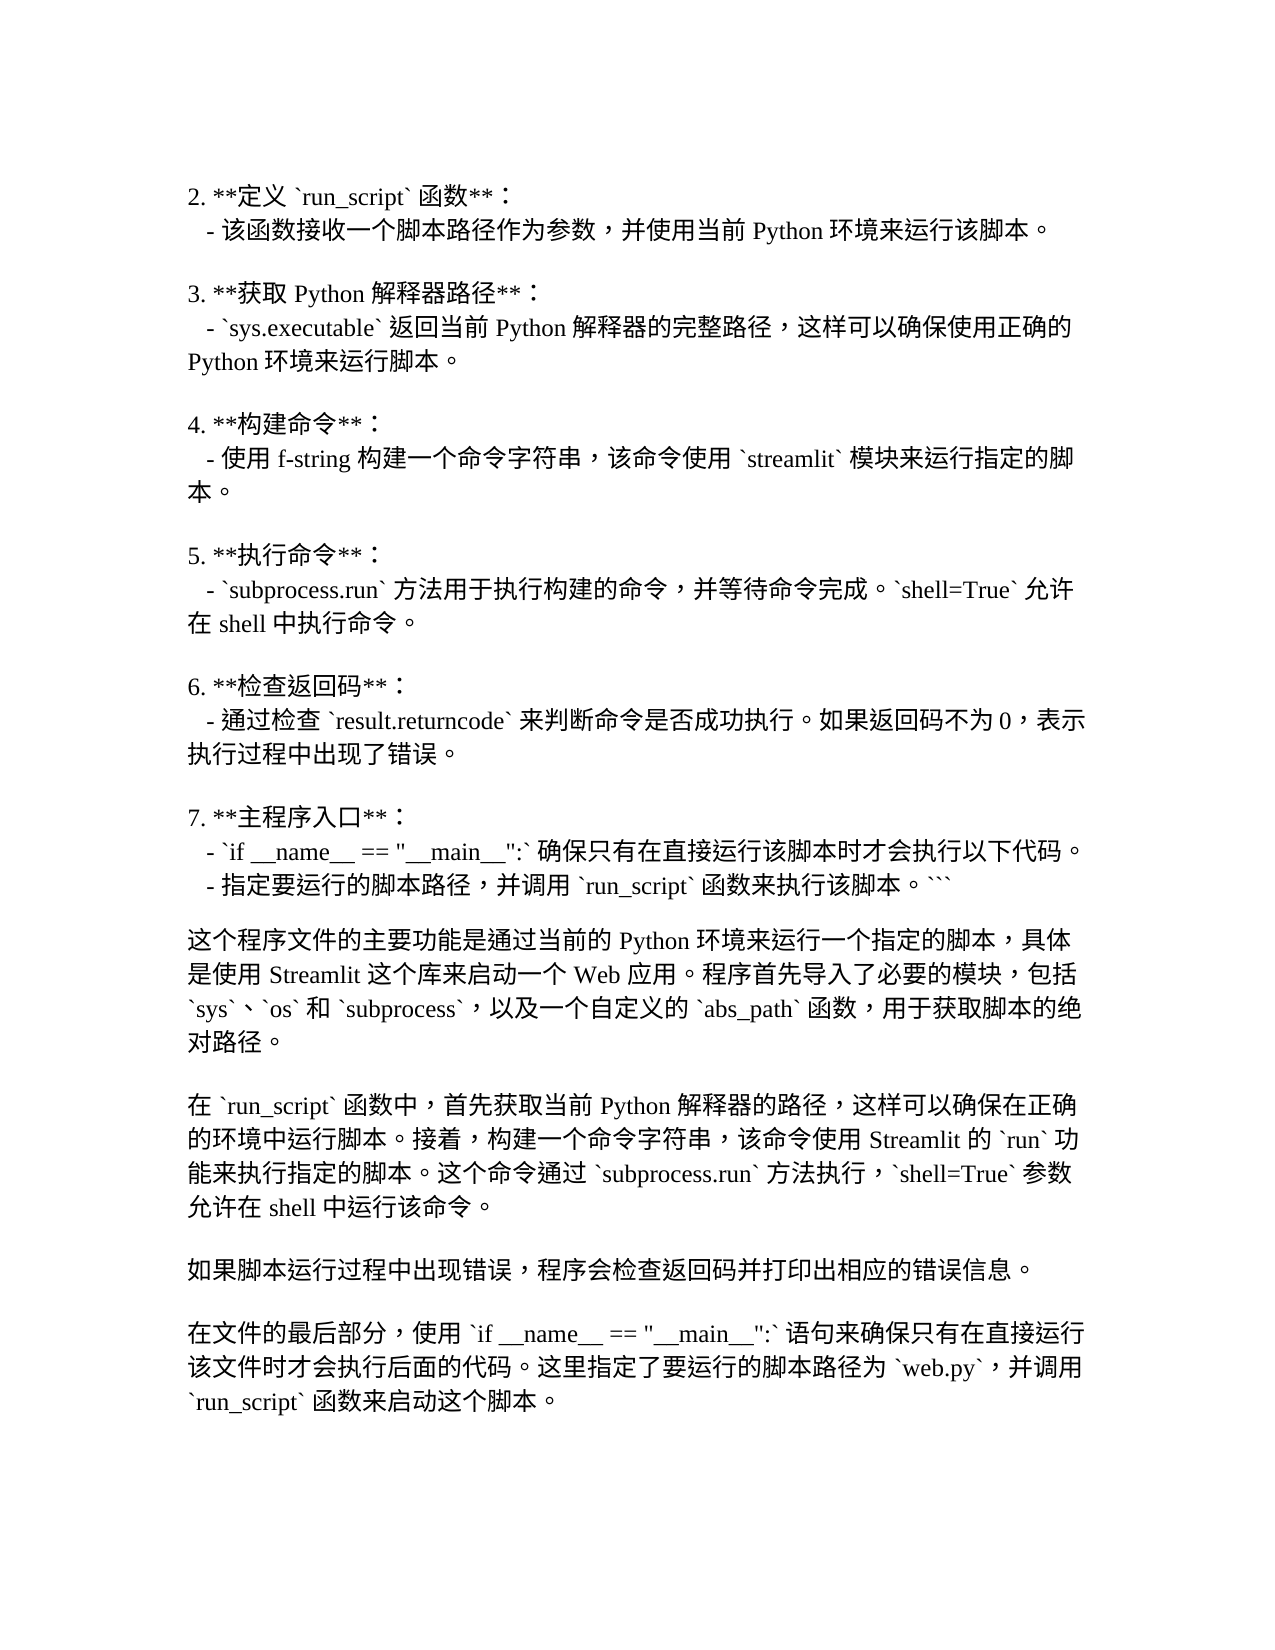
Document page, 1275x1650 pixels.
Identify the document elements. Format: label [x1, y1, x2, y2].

text [187, 922, 1087, 1446]
text [187, 150, 1087, 902]
